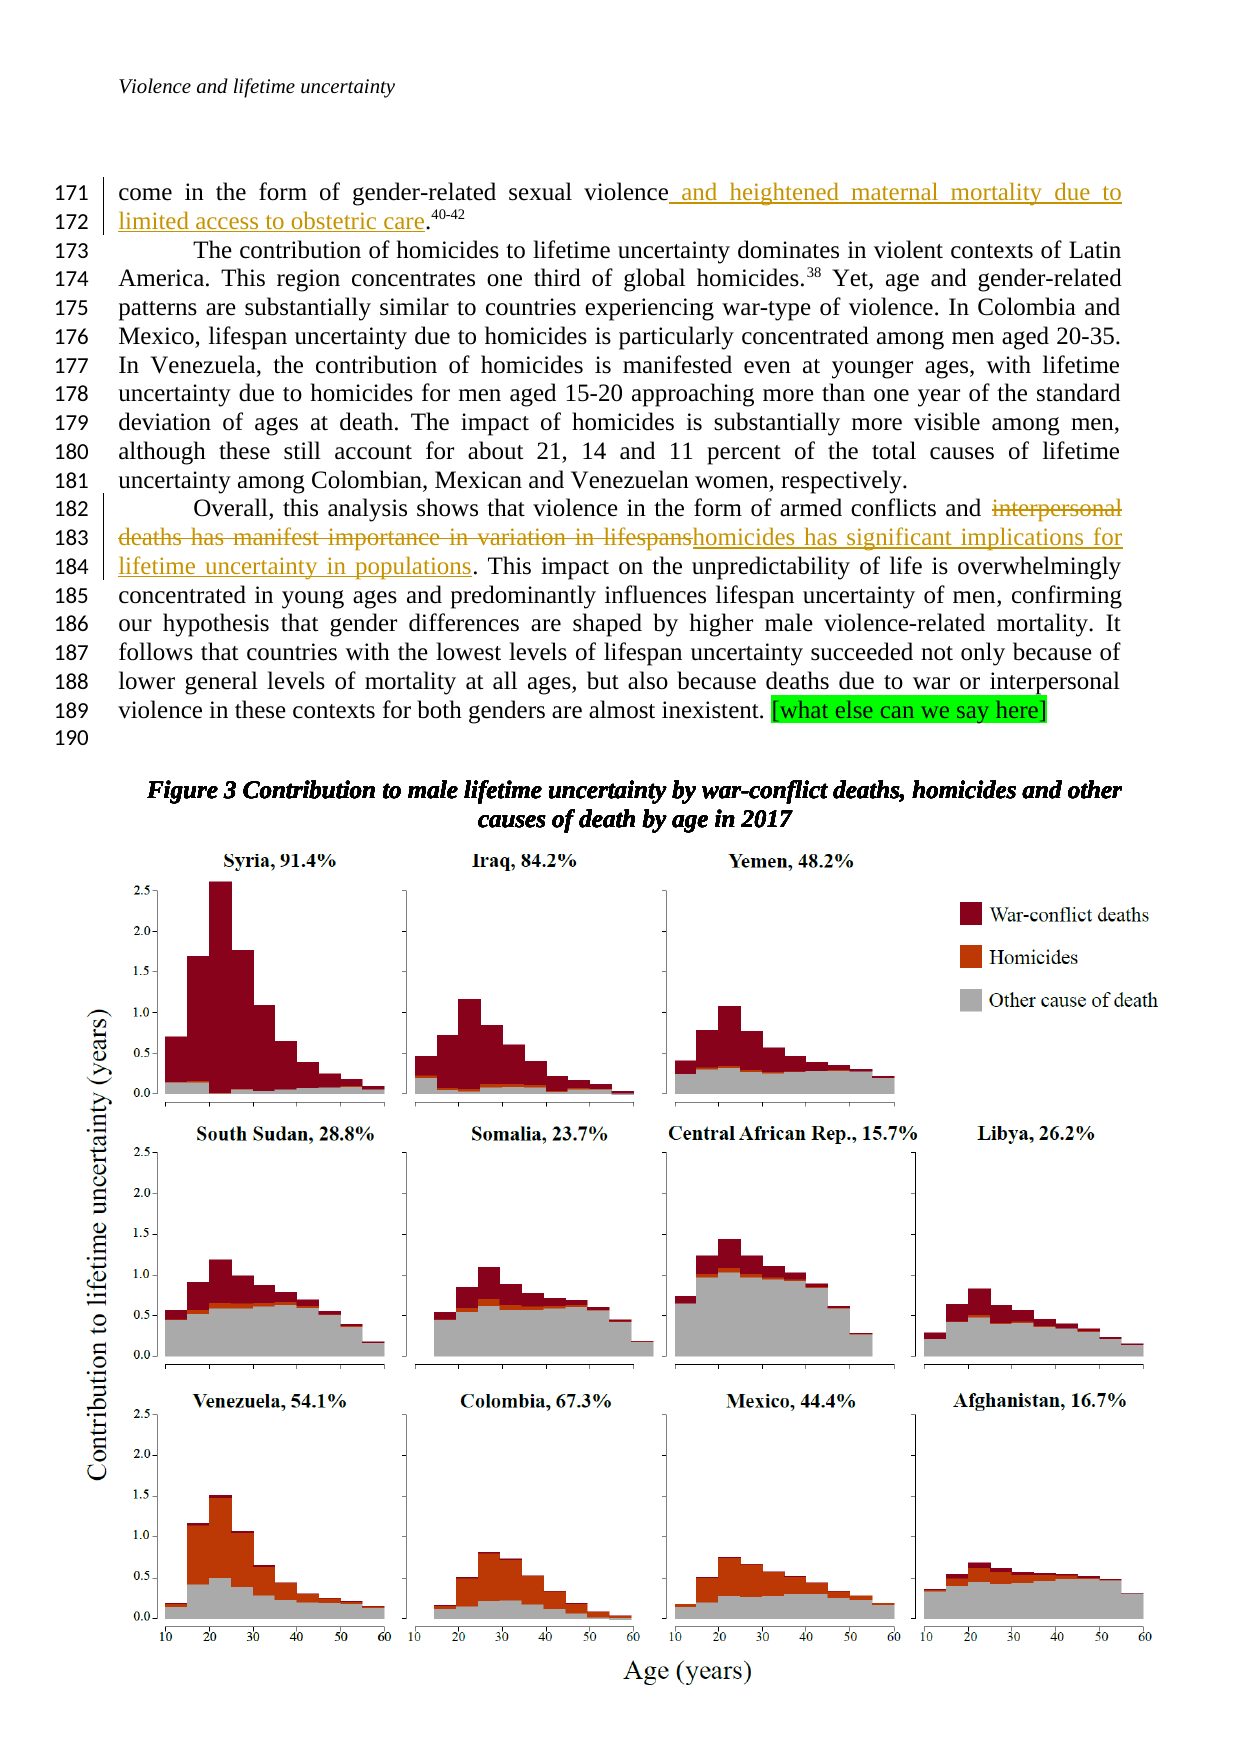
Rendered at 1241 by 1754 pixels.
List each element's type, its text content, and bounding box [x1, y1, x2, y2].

text Overall, this analysis shows that violence in the form of armed conflicts and . This impact on the unpredictability of life is overwhelmingly concentrated in young ages and predominantly influences lifespan uncertainty of men, confirming our hypothesis that gender differences are shaped by higher male violence-related mortality. It follows that countries with the lowest levels of lifespan uncertainty succeeded not only because of lower general levels of mortality at all ages, but also because deaths due to war or interpersonal violence in these contexts for both genders are almost inexistent. [what else can we say here] [118, 493, 1122, 723]
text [118, 177, 1122, 235]
text The contribution of homicides to lifetime uncertainty dominates in violent contexts of Latin America. This region concentrates one third of global homicides.38 Yet, age and gender-related patterns are substantially similar to countries experiencing war-type of violence. In Colombia and Mexico, lifespan uncertainty due to homicides is particularly concentrated among men aged 20-35. In Venezuela, the contribution of homicides is manifested even at younger ages, with lifetime uncertainty due to homicides for men aged 15-20 approaching more than one year of the standard deviation of ages at death. The impact of homicides is substantially more visible among men, although these still account for about 21, 14 and 11 percent of the total causes of lifetime uncertainty among Colombian, Mexican and Venezuelan women, respectively. [118, 235, 1122, 493]
picture [78, 837, 1161, 1691]
